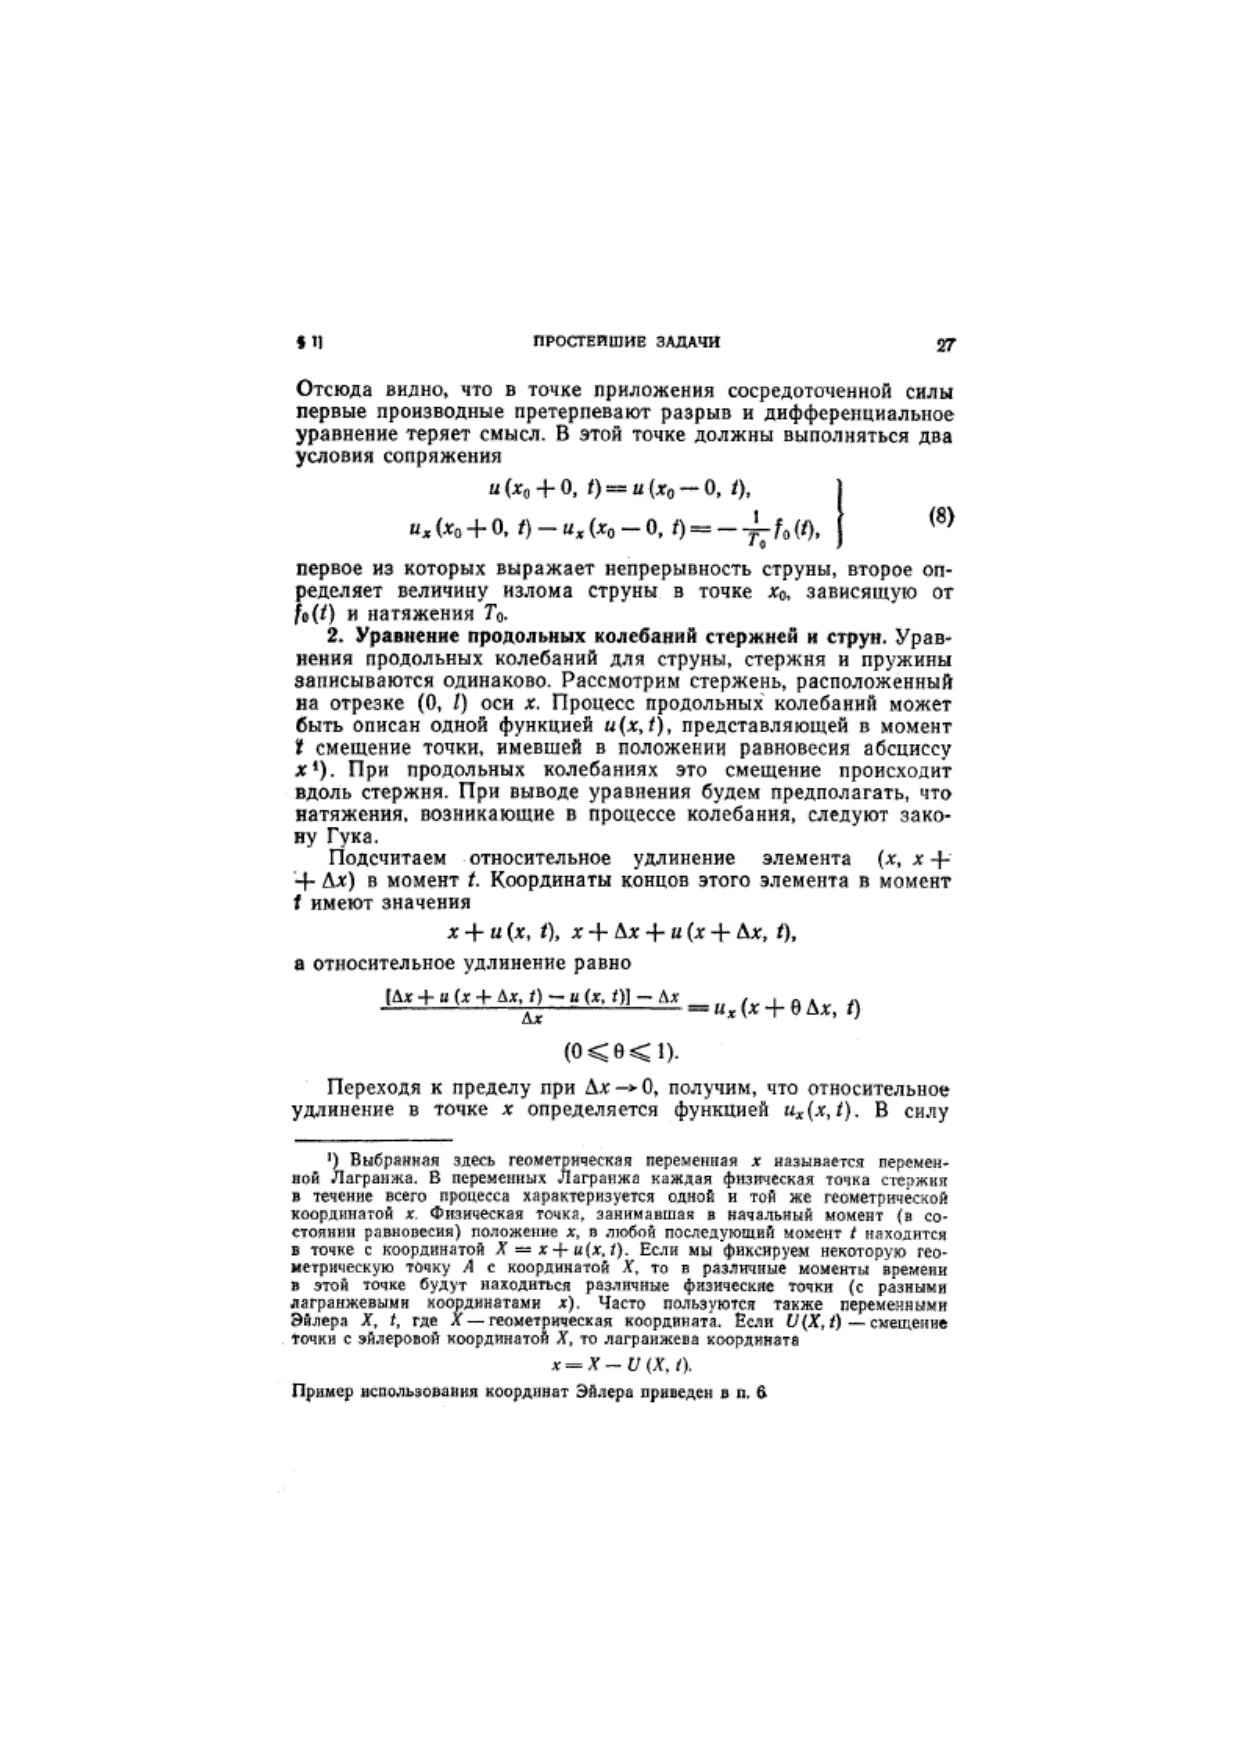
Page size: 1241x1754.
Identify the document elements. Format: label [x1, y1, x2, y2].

picture [220, 254, 1021, 1501]
